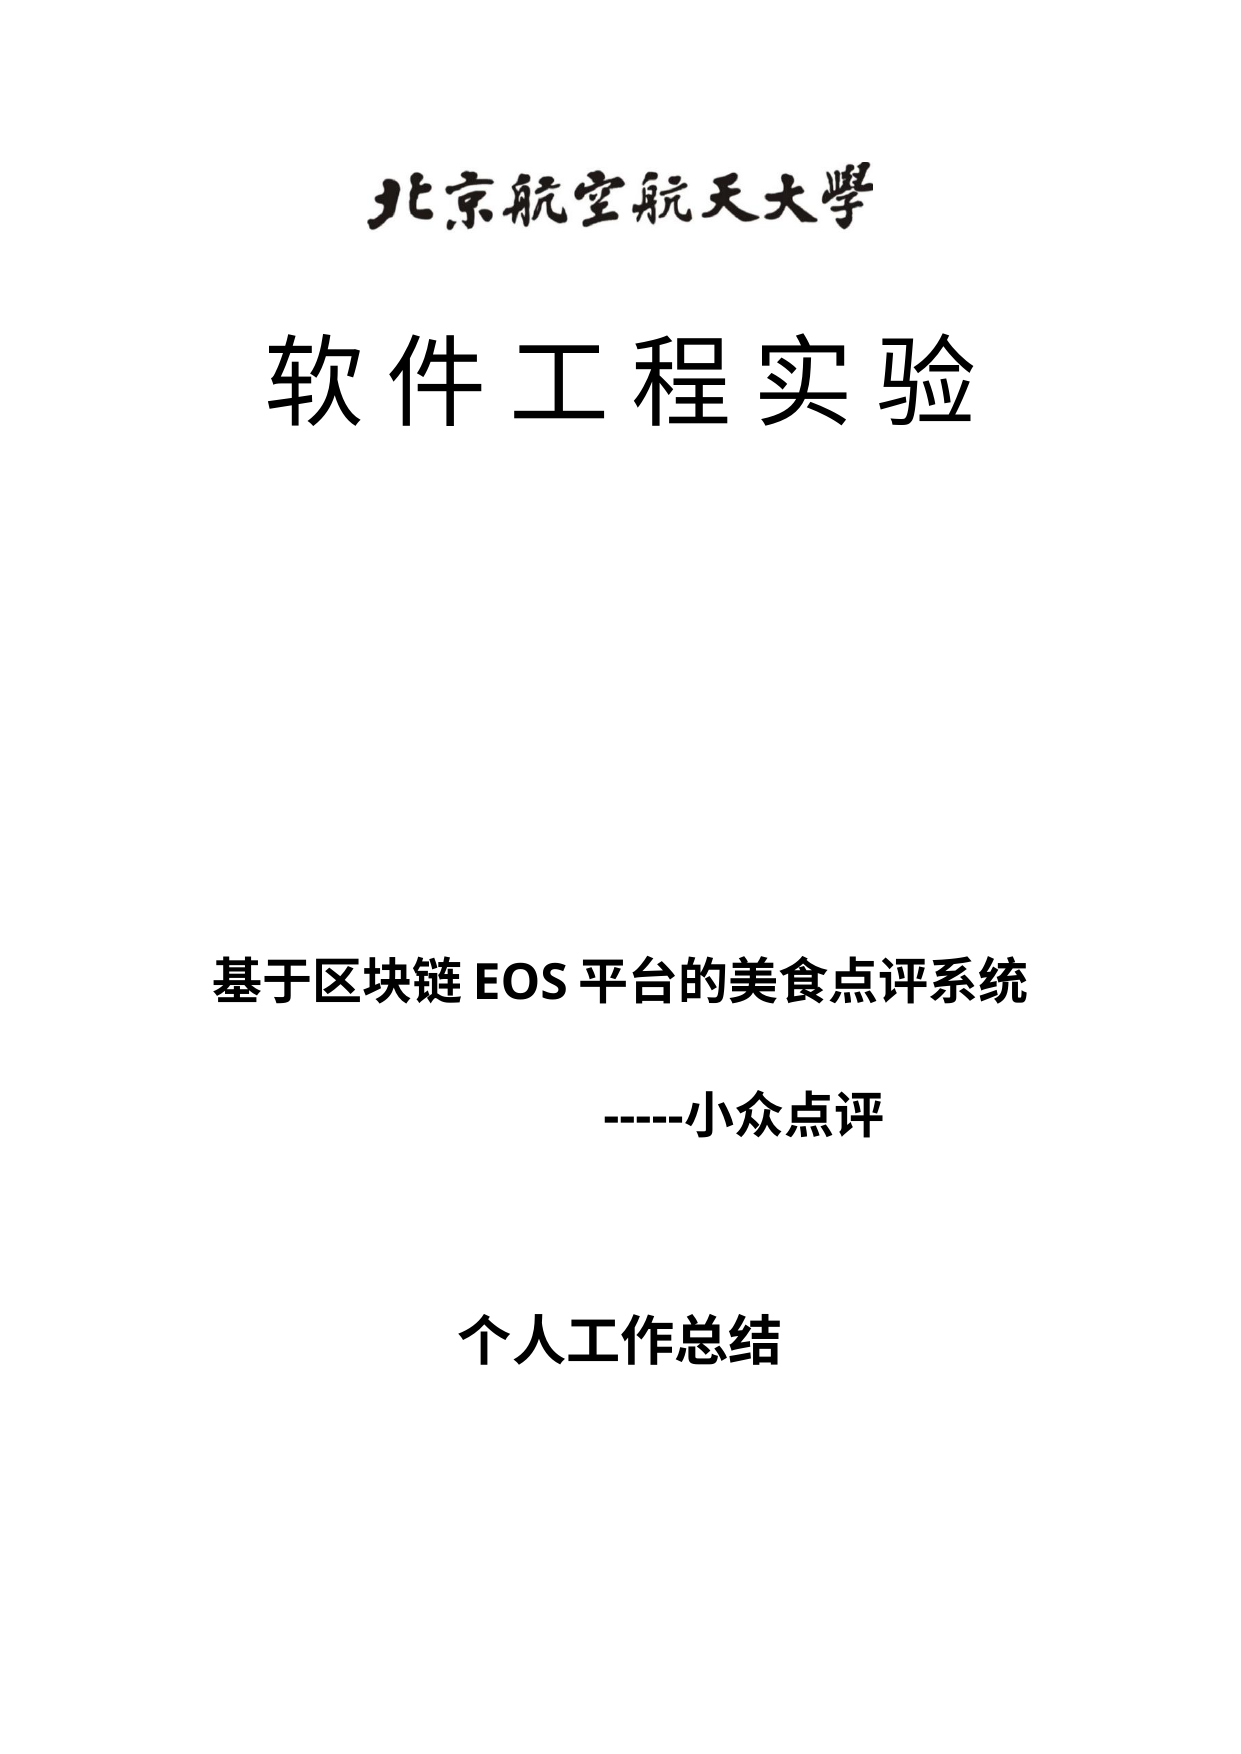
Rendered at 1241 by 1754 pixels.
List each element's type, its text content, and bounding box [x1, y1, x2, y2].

text 软 件 工 程 实 验 [187, 293, 1053, 456]
picture [367, 162, 873, 233]
text 个人工作总结 [187, 1288, 1053, 1385]
text 基于区块链EOS平台的美食点评系统 [187, 929, 1053, 1026]
text -----小众点评 [187, 1063, 1053, 1160]
